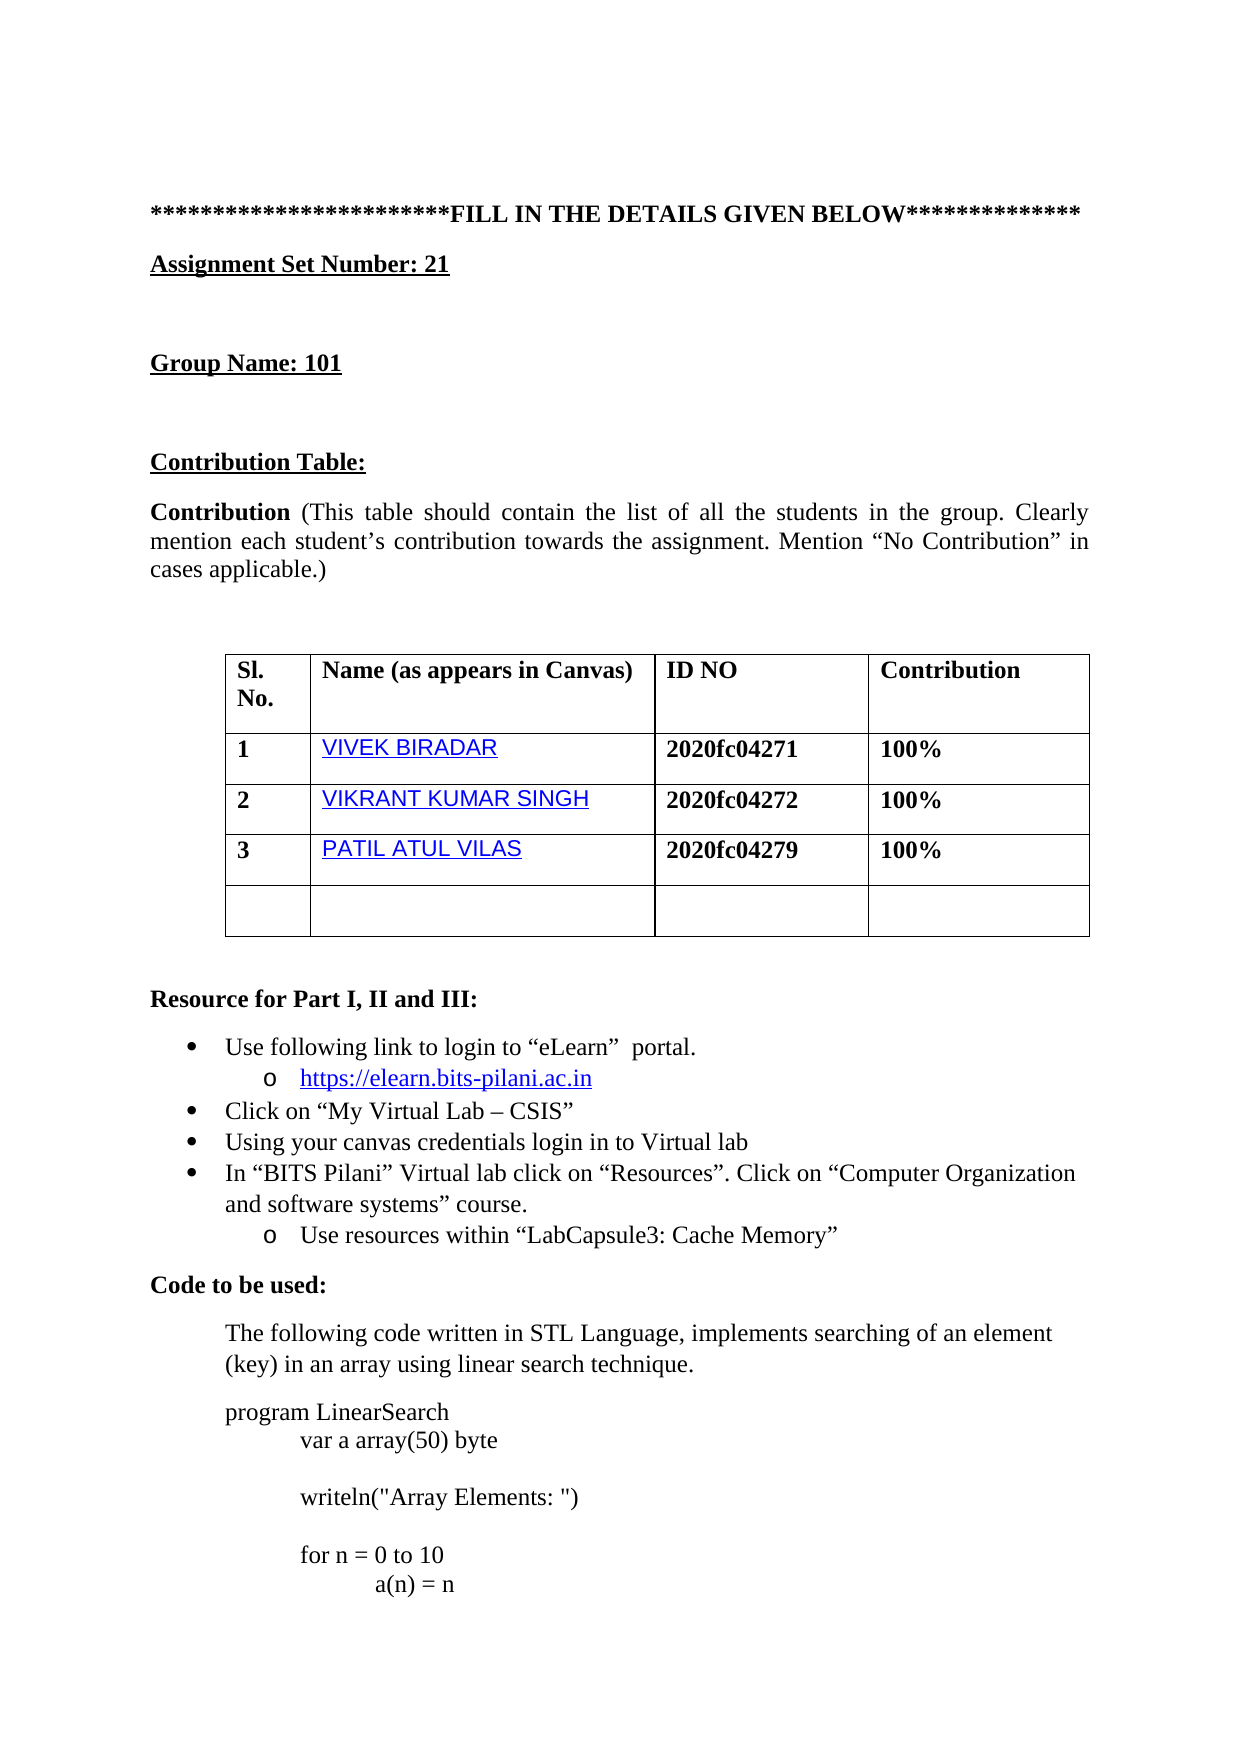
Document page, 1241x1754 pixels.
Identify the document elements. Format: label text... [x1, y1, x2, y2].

text Code to be used: [150, 1270, 1090, 1299]
table_cell [869, 886, 1089, 936]
list Using your canvas credentials login in to Virtual lab [187, 1127, 1090, 1156]
table_cell 2020fc04279 [656, 835, 868, 885]
table_cell [311, 886, 654, 936]
text Resource for Part I, II and III: [150, 984, 1090, 1013]
table_cell 2020fc04271 [656, 734, 868, 784]
list Use resources within “LabCapsule3: Cache Memory” [262, 1221, 1090, 1251]
table_cell 100% [869, 785, 1089, 834]
table_header Sl. No. [226, 655, 310, 733]
text for n = 0 to 10 [225, 1540, 1090, 1569]
text a(n) = n [225, 1569, 1090, 1597]
table_cell 100% [869, 835, 1089, 885]
table_cell 100% [869, 734, 1089, 784]
list Click on “My Virtual Lab – CSIS” [187, 1096, 1090, 1125]
list Use following link to login to “eLearn” portal. [187, 1032, 1090, 1061]
table_cell VIVEK BIRADAR [311, 734, 654, 784]
table_cell 3 [226, 835, 310, 885]
text The following code written in STL Language, implements searching of an element (key) in an array using linear search technique. [225, 1318, 1090, 1378]
text writeln("Array Elements: ") [150, 1482, 1090, 1511]
text ************************FILL IN THE DETAILS GIVEN BELOW************** [150, 199, 1090, 228]
text Contribution Table: [150, 447, 1090, 476]
list In “BITS Pilani” Virtual lab click on “Resources”. Click on “Computer Organization and software systems” course. [187, 1158, 1090, 1218]
table_header ID NO [656, 655, 868, 733]
text var a array(50) byte [225, 1426, 1090, 1454]
table_cell 2 [226, 785, 310, 834]
table_cell 1 [226, 734, 310, 784]
table_header Name (as appears in Canvas) [311, 655, 654, 733]
table_header Contribution [869, 655, 1089, 733]
list https://elearn.bits-pilani.ac.in [262, 1063, 1090, 1094]
text Assignment Set Number: 21 [150, 249, 1090, 278]
table_cell PATIL ATUL VILAS [311, 835, 654, 885]
table_cell 2020fc04272 [656, 785, 868, 834]
table_cell VIKRANT KUMAR SINGH [311, 785, 654, 834]
text program LinearSearch [225, 1397, 1090, 1426]
text Contribution (This table should contain the list of all the students in the group. Clearly mention each student’s contribution towards the assignment. Mention “No Contribution” in cases applicable.) [150, 497, 1090, 583]
table_cell [656, 886, 868, 936]
table_cell [226, 886, 310, 936]
text Group Name: 101 [150, 348, 1090, 377]
